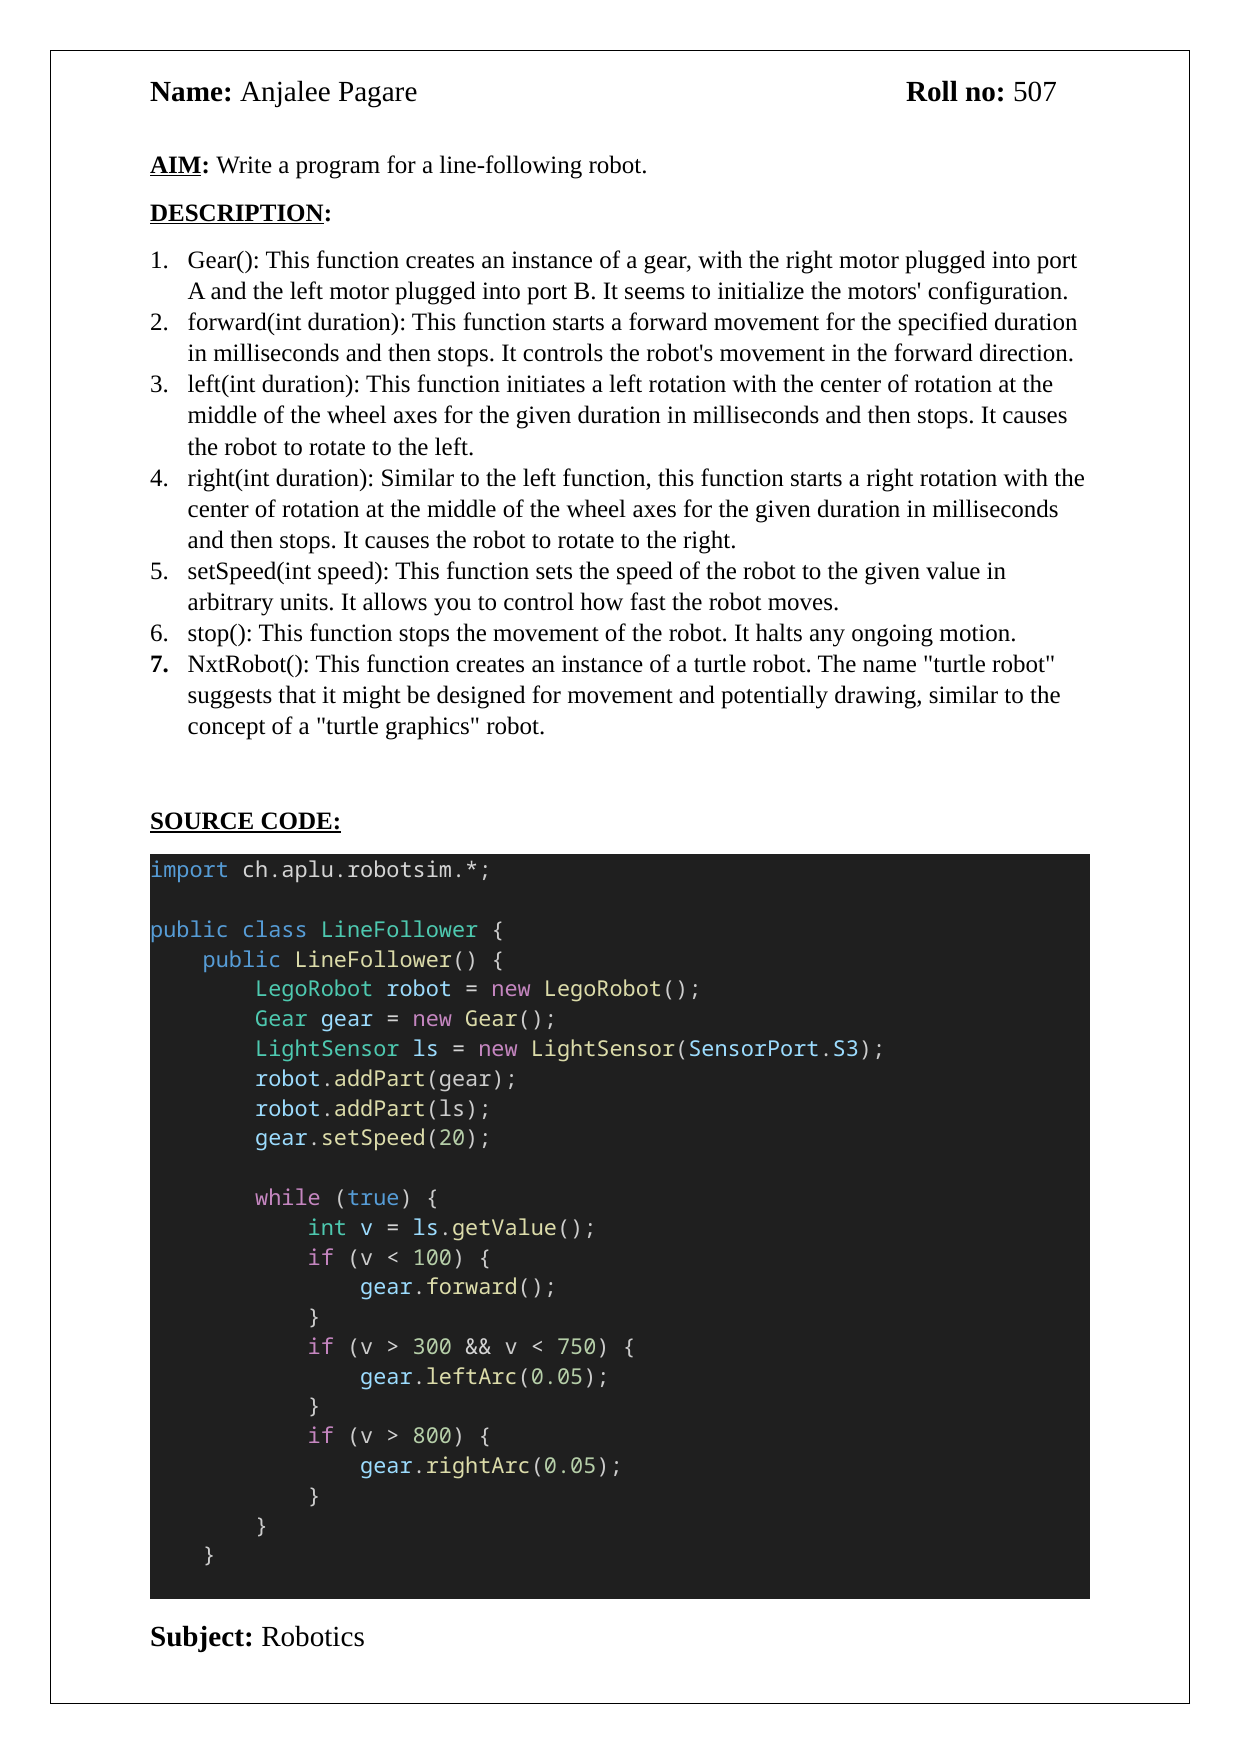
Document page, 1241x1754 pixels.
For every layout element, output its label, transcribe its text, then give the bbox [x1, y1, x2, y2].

text } [150, 1539, 1090, 1569]
text } [150, 1390, 1090, 1420]
text public class LineFollower { [150, 914, 1090, 943]
text LegoRobot robot = new LegoRobot(); [150, 973, 1090, 1003]
text gear.rightArc(0.05); [150, 1450, 1090, 1480]
text SOURCE CODE: [150, 806, 1090, 835]
text LightSensor ls = new LightSensor(SensorPort.S3); [150, 1033, 1090, 1063]
text gear.setSpeed(20); [150, 1122, 1090, 1152]
text robot.addPart(gear); [150, 1063, 1090, 1092]
text while (true) { [150, 1182, 1090, 1212]
text DESCRIPTION: [150, 198, 1090, 226]
text public LineFollower() { [150, 943, 1090, 973]
list left(int duration): This function initiates a left rotation with the center of rotation at the middle of the wheel axes for the given duration in milliseconds and then stops. It causes the robot to rotate to the left. [150, 369, 1090, 460]
text gear.forward(); [150, 1271, 1090, 1301]
list forward(int duration): This function starts a forward movement for the specified duration in milliseconds and then stops. It controls the robot's movement in the forward direction. [150, 307, 1090, 367]
list NxtRobot(): This function creates an instance of a turtle robot. The name "turtle robot" suggests that it might be designed for movement and potentially drawing, similar to the concept of a "turtle graphics" robot. [150, 649, 1090, 740]
text } [150, 1301, 1090, 1331]
text robot.addPart(ls); [150, 1092, 1090, 1122]
list right(int duration): Similar to the left function, this function starts a right rotation with the center of rotation at the middle of the wheel axes for the given duration in milliseconds and then stops. It causes the robot to rotate to the right. [150, 463, 1090, 553]
text AIM: Write a program for a line-following robot. [150, 150, 1090, 179]
text } [150, 1509, 1090, 1539]
list setSpeed(int speed): This function sets the speed of the robot to the given value in arbitrary units. It allows you to control how fast the robot moves. [150, 556, 1090, 616]
text if (v > 300 && v < 750) { [150, 1331, 1090, 1361]
text gear.leftArc(0.05); [150, 1361, 1090, 1390]
text int v = ls.getValue(); [150, 1212, 1090, 1241]
list stop(): This function stops the movement of the robot. It halts any ongoing motion. [150, 618, 1090, 647]
text if (v > 800) { [150, 1420, 1090, 1450]
text if (v < 100) { [150, 1241, 1090, 1271]
list Gear(): This function creates an instance of a gear, with the right motor plugged into port A and the left motor plugged into port B. It seems to initialize the motors' configuration. [150, 245, 1090, 305]
text Gear gear = new Gear(); [150, 1003, 1090, 1033]
text import ch.aplu.robotsim.*; [150, 854, 1090, 884]
text } [150, 1480, 1090, 1509]
